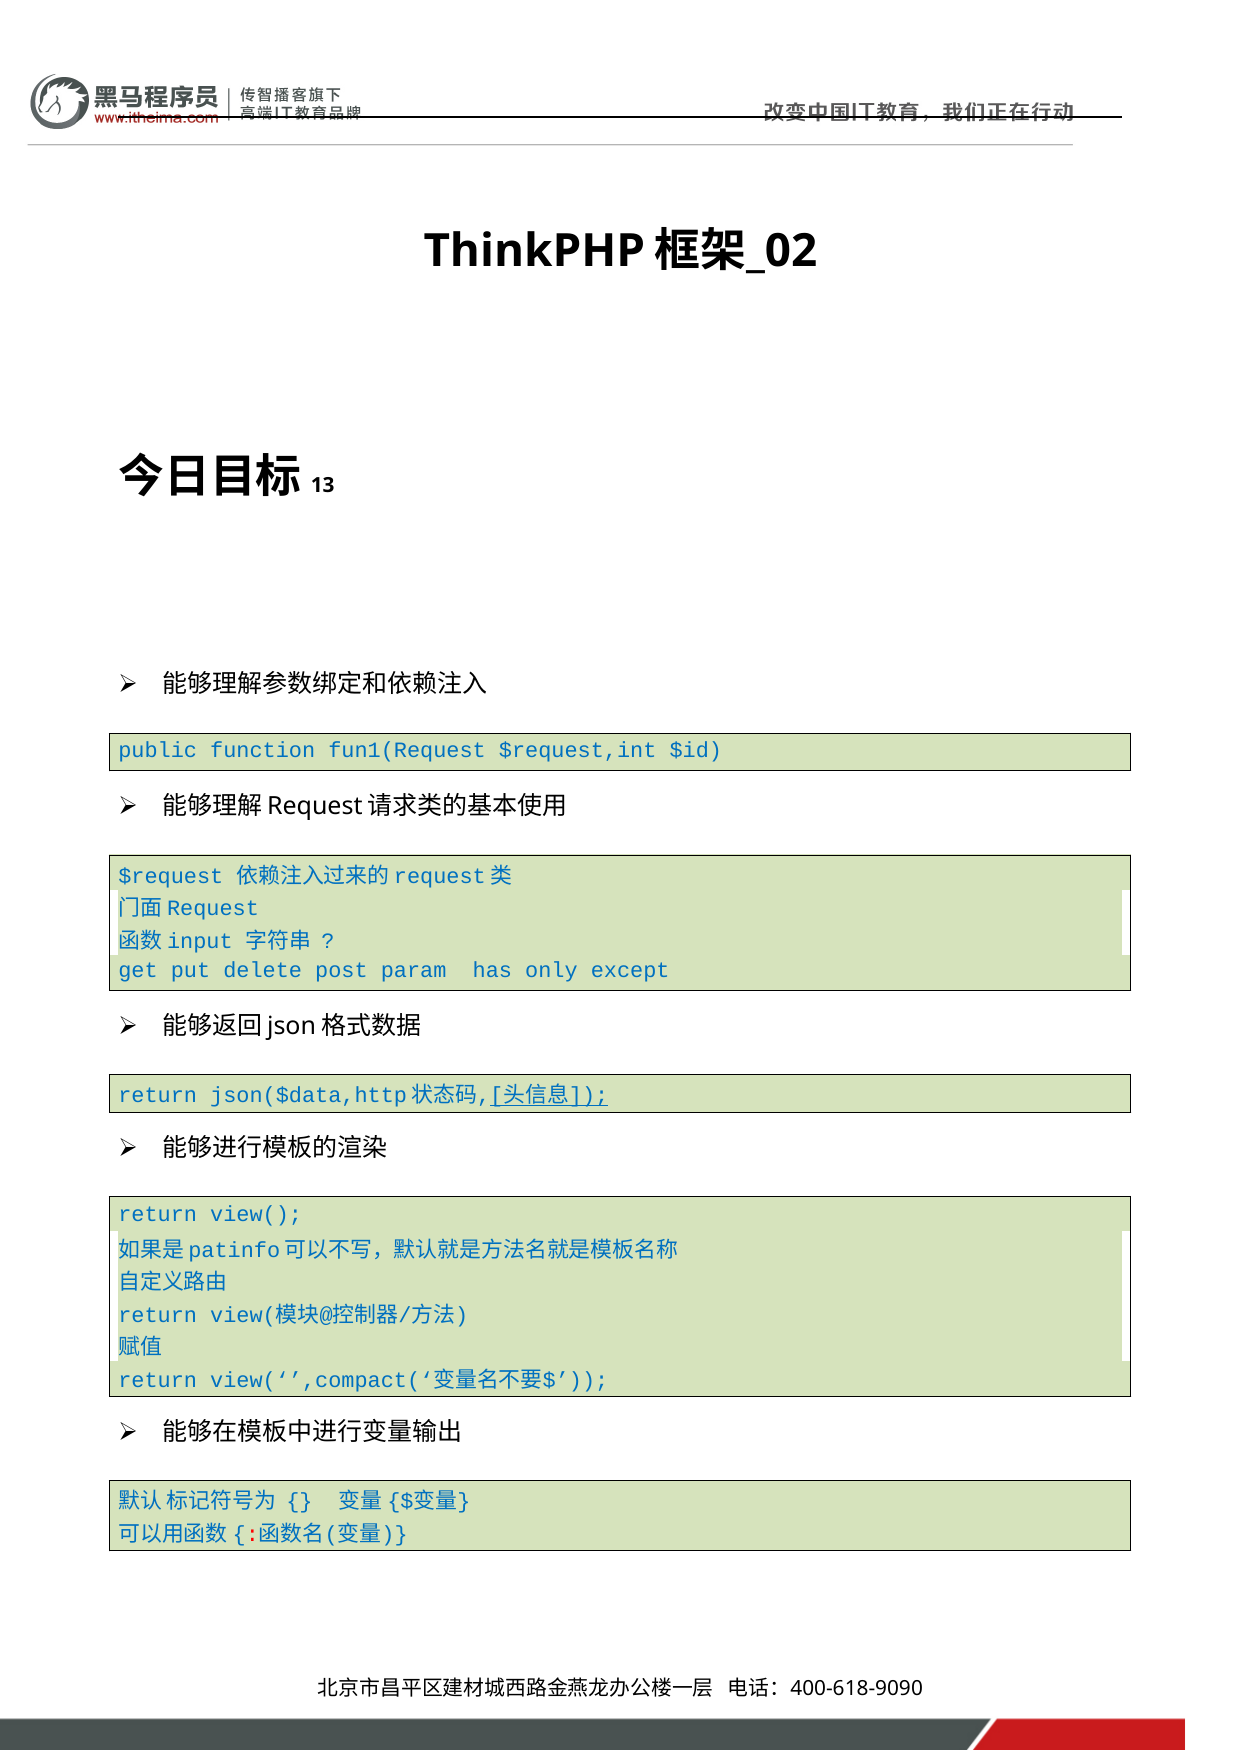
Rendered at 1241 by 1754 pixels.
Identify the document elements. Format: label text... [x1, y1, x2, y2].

list 能够返回json格式数据 [118, 991, 1122, 1056]
text 函数 input 字符串 ? [118, 923, 1122, 952]
text return view(‘’,compact(‘变量名不要$’)); [110, 1358, 1130, 1396]
text get put delete post param has only except [110, 952, 1130, 990]
text return view(); [110, 1197, 1130, 1231]
list 能够进行模板的渲染 [118, 1113, 1122, 1178]
text 门面 Request [118, 890, 1122, 923]
text 赋值 [118, 1329, 1122, 1358]
text public function fun1(Request $request,int $id) [110, 734, 1130, 770]
list 能够理解Request请求类的基本使用 [118, 771, 1122, 836]
list 能够在模板中进行变量输出 [118, 1397, 1122, 1462]
text $request 依赖注入过来的request类 [110, 856, 1130, 890]
list 能够理解参数绑定和依赖注入 [118, 649, 1122, 714]
text 可以用函数 {:函数名(变量)} [110, 1513, 1130, 1550]
text return view(模块@控制器/方法) [118, 1296, 1122, 1329]
picture [0, 1659, 1186, 1750]
text 自定义路由 [118, 1264, 1122, 1296]
picture [0, 3, 1176, 153]
text 如果是patinfo可以不写，默认就是方法名就是模板名称 [118, 1231, 1122, 1264]
text 默认 标记符号为 {} 变量 {$变量} [110, 1481, 1130, 1513]
text return json($data,http状态码,[头信息]); [110, 1075, 1130, 1112]
subtitle ThinkPHP框架_02 [118, 197, 1122, 295]
subtitle 今日目标13 [118, 424, 1122, 522]
